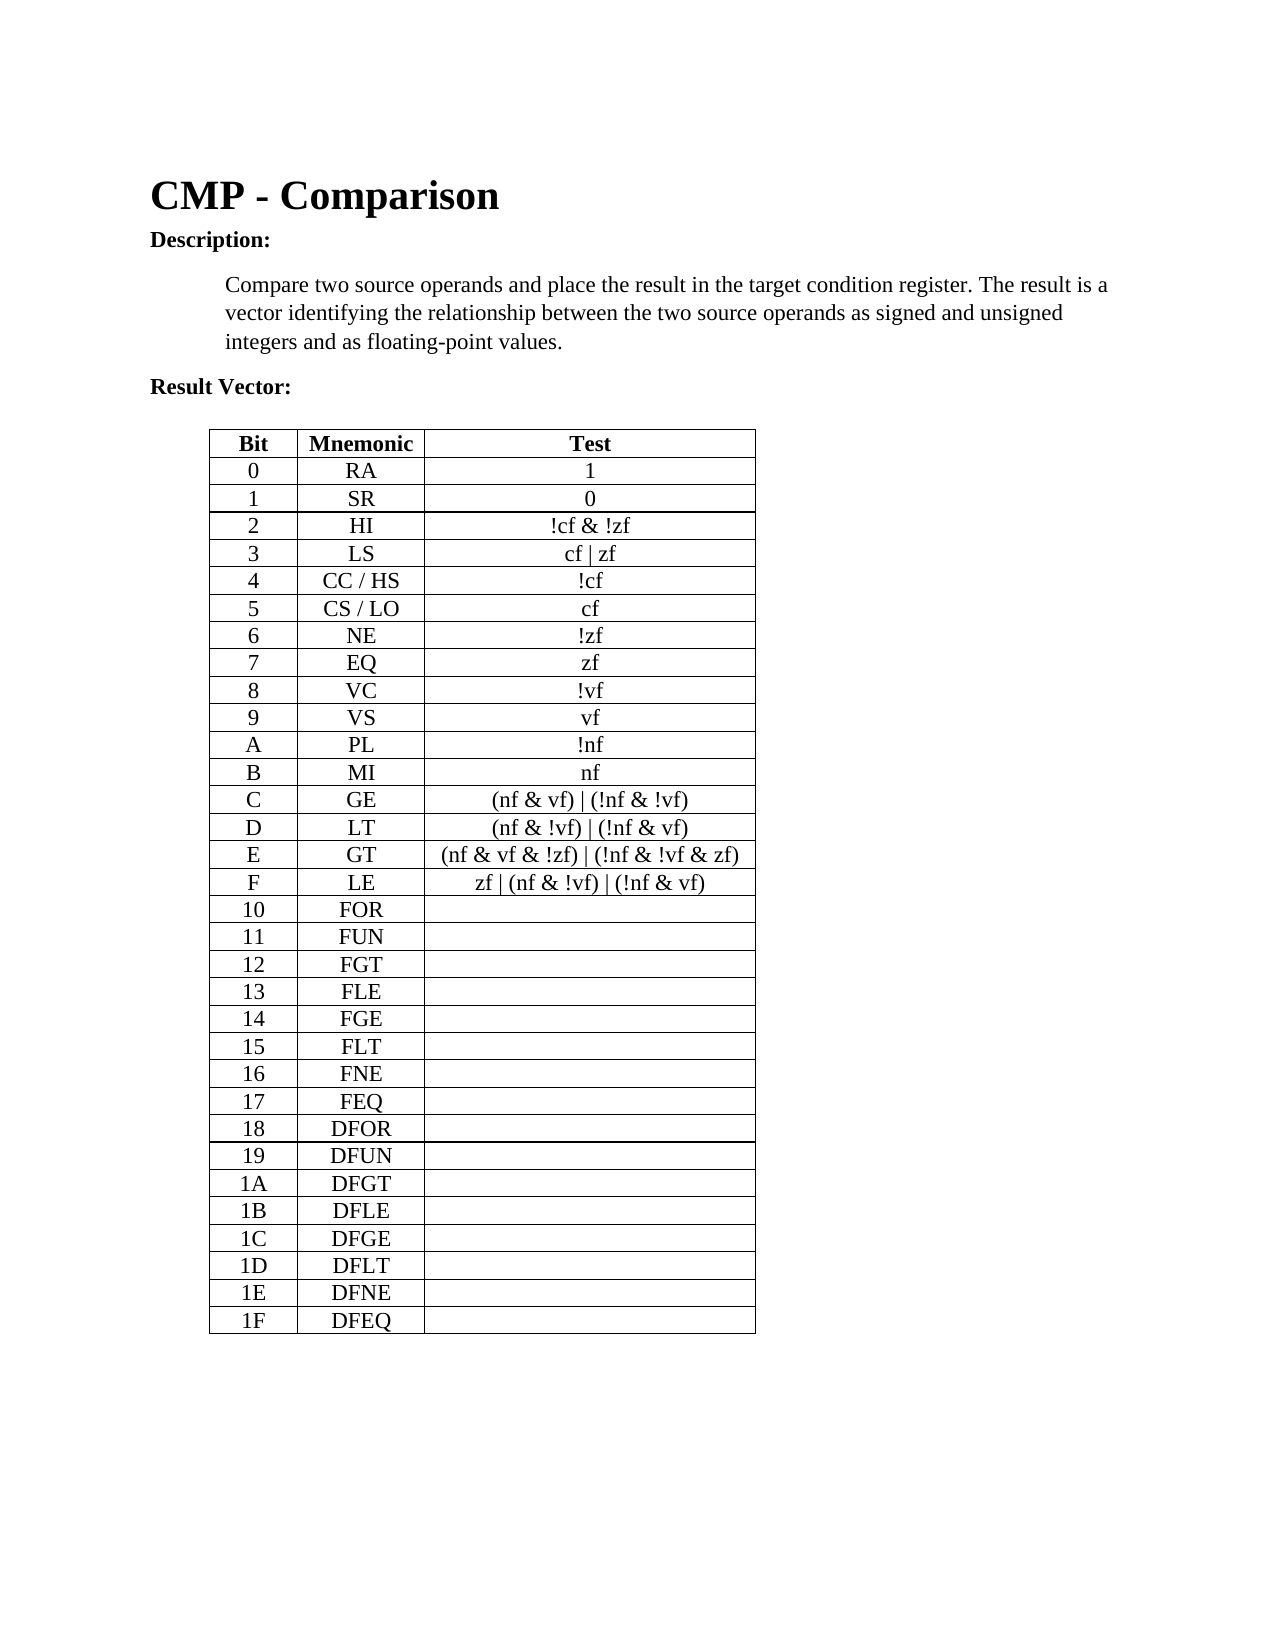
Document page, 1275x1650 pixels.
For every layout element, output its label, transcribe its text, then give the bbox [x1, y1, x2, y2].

table_cell zf [425, 649, 755, 676]
table_cell DFUN [298, 1143, 424, 1169]
table_cell 1F [210, 1307, 297, 1333]
table_cell PL [298, 732, 424, 758]
table_cell LS [298, 540, 424, 566]
table_cell cf [425, 595, 755, 621]
table_cell CC / HS [298, 567, 424, 593]
table_cell 1D [210, 1252, 297, 1278]
table_cell 2 [210, 513, 297, 539]
table_cell nf [425, 759, 755, 785]
table_cell FGT [298, 951, 424, 977]
table_cell [425, 1033, 755, 1059]
table_cell DFGT [298, 1170, 424, 1196]
table_cell 0 [425, 485, 755, 511]
table_cell C [210, 786, 297, 813]
table_cell DFEQ [298, 1307, 424, 1333]
table_cell zf | (nf & !vf) | (!nf & vf) [425, 869, 755, 895]
table_cell 1 [425, 458, 755, 484]
table_cell DFGE [298, 1225, 424, 1251]
table_cell !cf & !zf [425, 513, 755, 539]
table_cell 17 [210, 1088, 297, 1114]
table_cell B [210, 759, 297, 785]
table_cell EQ [298, 649, 424, 676]
table_cell [425, 1225, 755, 1251]
text Compare two source operands and place the result in the target condition register. The result is a vector identifying the relationship between the two source operands as signed and unsigned integers and as floating-point values. [225, 271, 1125, 354]
table_cell !vf [425, 677, 755, 703]
table_cell 6 [210, 622, 297, 648]
table_cell 16 [210, 1060, 297, 1087]
table_header Mnemonic [298, 430, 424, 457]
table_cell 18 [210, 1115, 297, 1141]
table_cell 4 [210, 567, 297, 593]
text Description: [150, 226, 1125, 252]
table_cell [425, 1252, 755, 1278]
table_cell LE [298, 869, 424, 895]
table_cell [425, 896, 755, 922]
table_cell 13 [210, 978, 297, 1004]
table_cell [425, 978, 755, 1004]
table_header Test [425, 430, 755, 457]
table_cell !cf [425, 567, 755, 593]
table_cell (nf & vf & !zf) | (!nf & !vf & zf) [425, 841, 755, 867]
table_cell VS [298, 704, 424, 731]
table_cell 5 [210, 595, 297, 621]
table_cell HI [298, 513, 424, 539]
table_cell LT [298, 814, 424, 840]
table_cell 8 [210, 677, 297, 703]
table_cell [425, 1280, 755, 1306]
table_cell 9 [210, 704, 297, 731]
table_cell 3 [210, 540, 297, 566]
table_cell 1A [210, 1170, 297, 1196]
table_cell VC [298, 677, 424, 703]
table_cell [425, 1170, 755, 1196]
table_cell [425, 1143, 755, 1169]
table_cell 0 [210, 458, 297, 484]
table_cell [425, 1088, 755, 1114]
table_cell vf [425, 704, 755, 731]
table_cell SR [298, 485, 424, 511]
table_header Bit [210, 430, 297, 457]
table_cell (nf & !vf) | (!nf & vf) [425, 814, 755, 840]
table_cell 1B [210, 1197, 297, 1224]
table_cell RA [298, 458, 424, 484]
table_cell FUN [298, 923, 424, 950]
table_cell [425, 951, 755, 977]
table_cell (nf & vf) | (!nf & !vf) [425, 786, 755, 813]
table_cell FLT [298, 1033, 424, 1059]
table_cell 19 [210, 1143, 297, 1169]
text Result Vector: [150, 373, 1125, 399]
table_cell DFNE [298, 1280, 424, 1306]
table_cell 1E [210, 1280, 297, 1306]
table_cell FGE [298, 1006, 424, 1032]
table_cell GT [298, 841, 424, 867]
table_cell DFLT [298, 1252, 424, 1278]
table_cell 7 [210, 649, 297, 676]
table_cell FOR [298, 896, 424, 922]
table_cell 1 [210, 485, 297, 511]
table_cell E [210, 841, 297, 867]
table_cell CS / LO [298, 595, 424, 621]
table_cell FEQ [298, 1088, 424, 1114]
subtitle CMP - Comparison [150, 171, 1125, 219]
table_cell 15 [210, 1033, 297, 1059]
table_cell 10 [210, 896, 297, 922]
table_cell DFOR [298, 1115, 424, 1141]
table_cell FNE [298, 1060, 424, 1087]
table_cell GE [298, 786, 424, 813]
table_cell FLE [298, 978, 424, 1004]
table_cell !nf [425, 732, 755, 758]
table_cell [425, 1060, 755, 1087]
table_cell [425, 1115, 755, 1141]
table_cell 12 [210, 951, 297, 977]
table_cell A [210, 732, 297, 758]
table_cell [425, 1197, 755, 1224]
table_cell DFLE [298, 1197, 424, 1224]
table_cell D [210, 814, 297, 840]
table_cell !zf [425, 622, 755, 648]
table_cell [425, 923, 755, 950]
table_cell [425, 1006, 755, 1032]
table_cell F [210, 869, 297, 895]
table_cell 14 [210, 1006, 297, 1032]
table_cell MI [298, 759, 424, 785]
table_cell [425, 1307, 755, 1333]
table_cell 11 [210, 923, 297, 950]
table_cell NE [298, 622, 424, 648]
table_cell cf | zf [425, 540, 755, 566]
table_cell 1C [210, 1225, 297, 1251]
